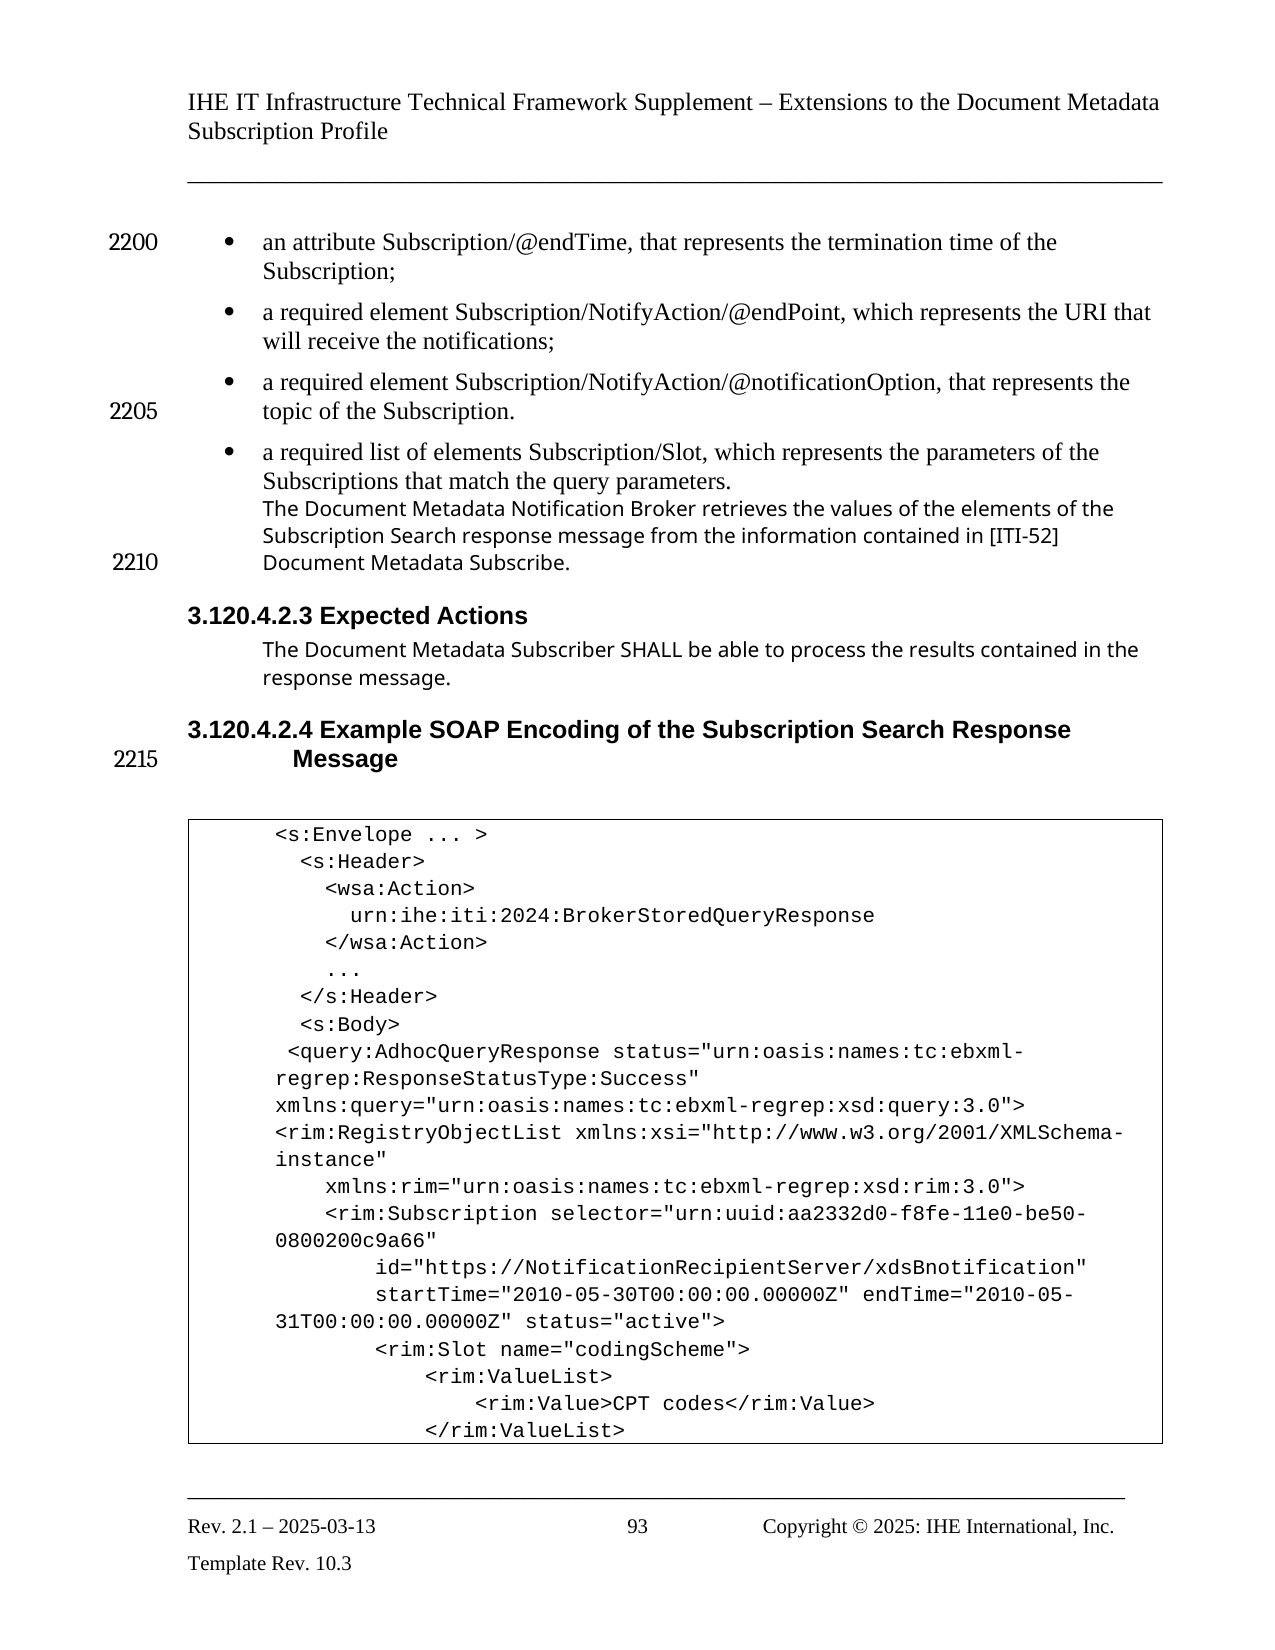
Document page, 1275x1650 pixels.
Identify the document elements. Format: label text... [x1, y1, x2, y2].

list an attribute Subscription/@endTime, that represents the termination time of the Subscription; [225, 227, 1162, 285]
list a required element Subscription/NotifyAction/@notificationOption, that represents the topic of the Subscription. [225, 367, 1162, 425]
text The Document Metadata Notification Broker retrieves the values of the elements of the Subscription Search response message from the information contained in [ITI-52] Document Metadata Subscribe. [262, 495, 1162, 576]
subtitle 3.120.4.2.4 Example SOAP Encoding of the Subscription Search Response Message [187, 715, 1162, 773]
list a required list of elements Subscription/Slot, which represents the parameters of the Subscriptions that match the query parameters. [225, 437, 1162, 495]
list a required element Subscription/NotifyAction/@endPoint, which represents the URI that will receive the notifications; [225, 297, 1162, 355]
subtitle 3.120.4.2.3 Expected Actions [187, 601, 1162, 630]
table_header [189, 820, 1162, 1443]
text The Document Metadata Subscriber SHALL be able to process the results contained in the response message. [262, 636, 1162, 690]
